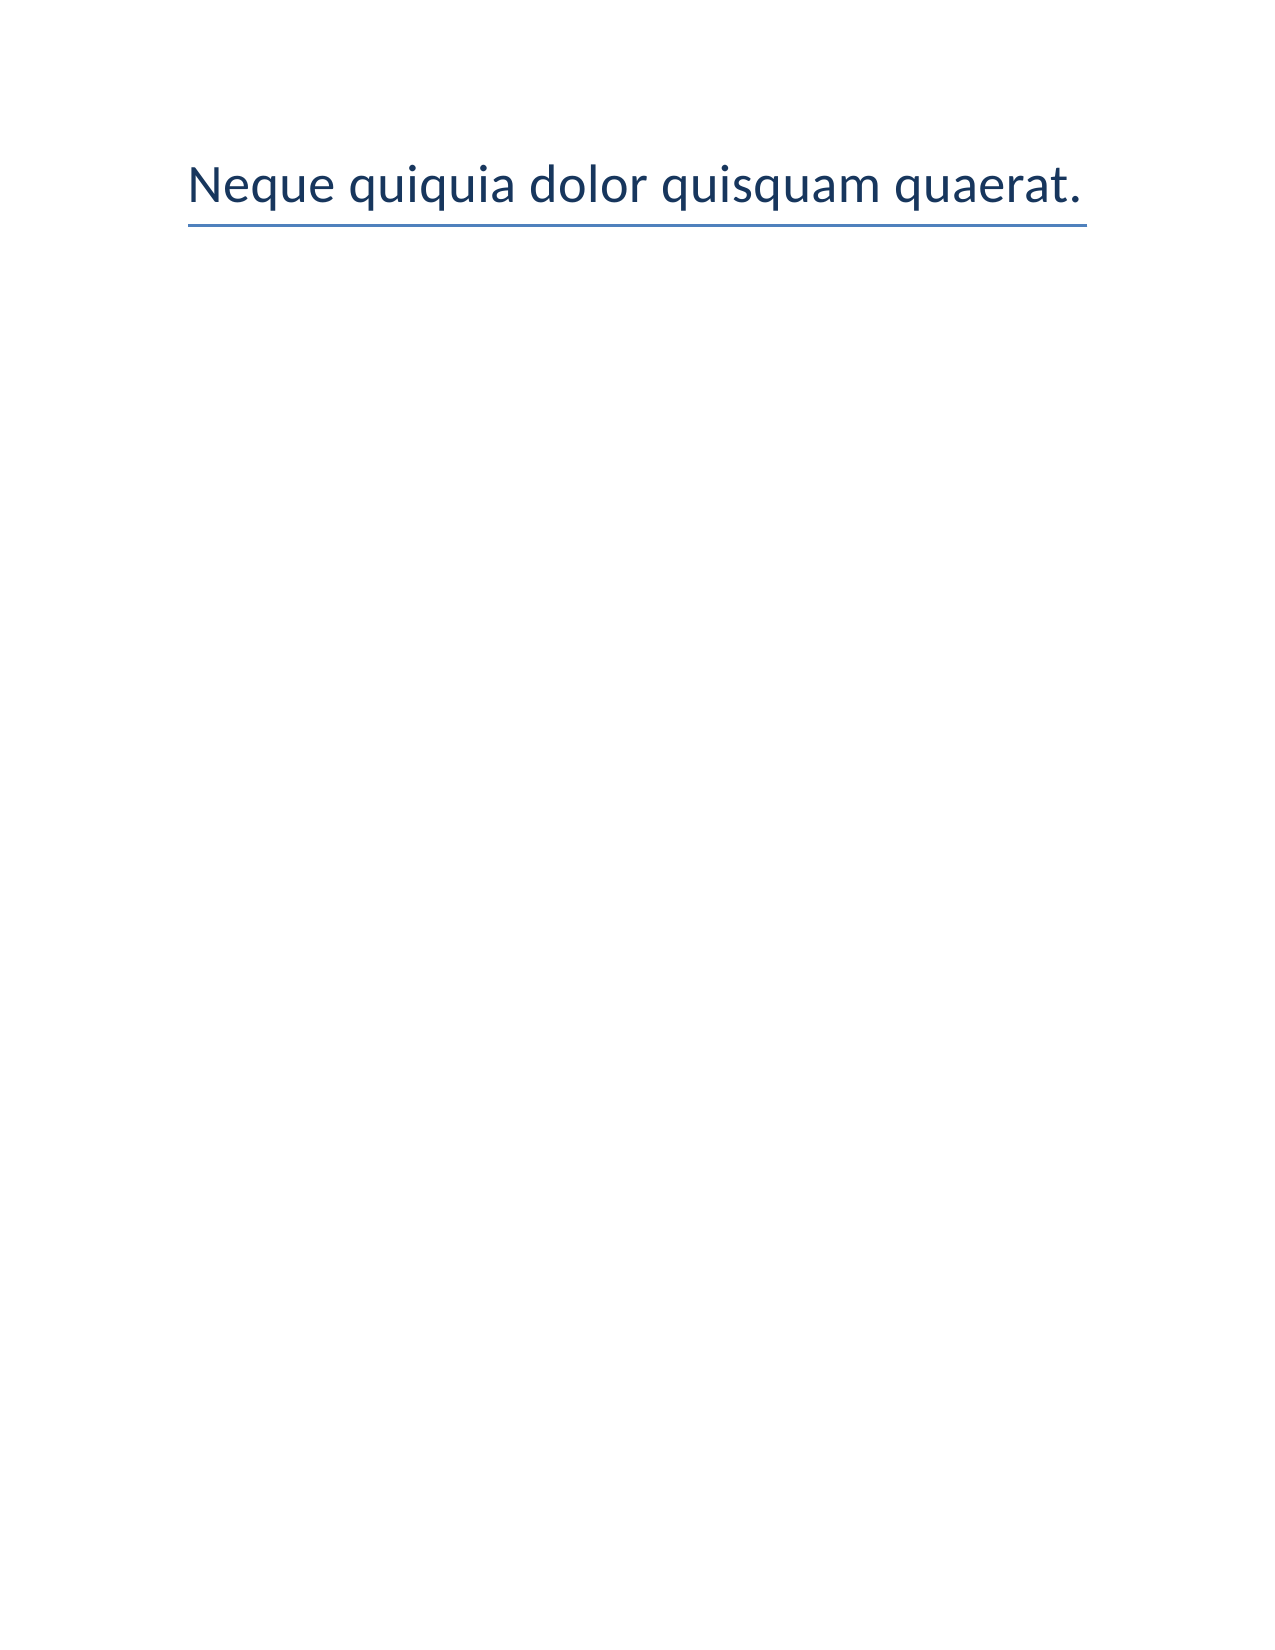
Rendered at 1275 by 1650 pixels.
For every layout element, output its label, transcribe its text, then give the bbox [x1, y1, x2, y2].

title Neque quiquia dolor quisquam quaerat. [187, 150, 1087, 227]
